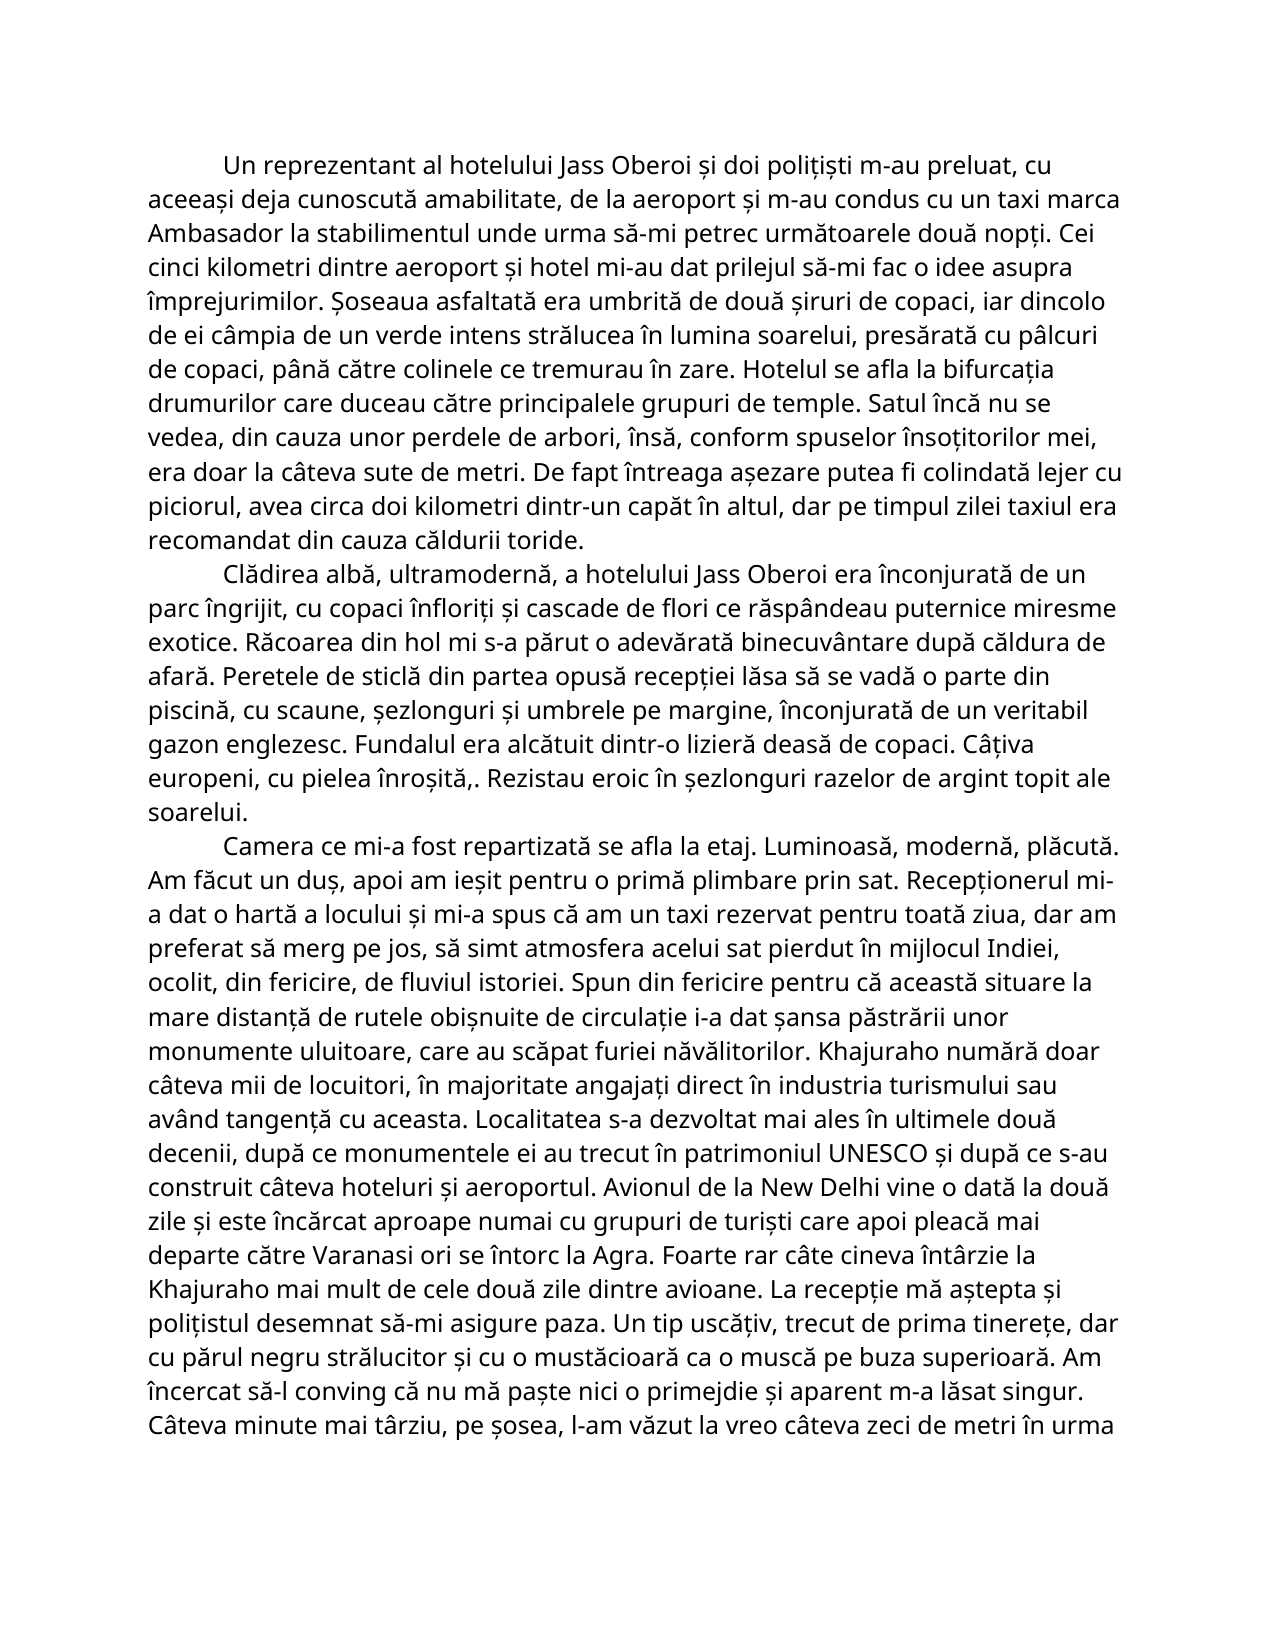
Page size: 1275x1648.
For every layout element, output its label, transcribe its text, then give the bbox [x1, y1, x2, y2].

text Un reprezentant al hotelului Jass Oberoi şi doi poliţişti m-au preluat, cu aceeaşi deja cunoscută amabilitate, de la aeroport şi m-au condus cu un taxi marca Ambasador la stabilimentul unde urma să-mi petrec următoarele două nopţi. Cei cinci kilometri dintre aeroport şi hotel mi-au dat prilejul să-mi fac o idee asupra împrejurimilor. Şoseaua asfaltată era umbrită de două şiruri de copaci, iar dincolo de ei câmpia de un verde intens strălucea în lumina soarelui, presărată cu pâlcuri de copaci, până către colinele ce tremurau în zare. Hotelul se afla la bifurcaţia drumurilor care duceau către principalele grupuri de temple. Satul încă nu se vedea, din cauza unor perdele de arbori, însă, conform spuselor însoţitorilor mei, era doar la câteva sute de metri. De fapt întreaga aşezare putea fi colindată lejer cu piciorul, avea circa doi kilometri dintr-un capăt în altul, dar pe timpul zilei taxiul era recomandat din cauza căldurii toride. [148, 148, 1127, 556]
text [148, 829, 1127, 1442]
text Clădirea albă, ultramodernă, a hotelului Jass Oberoi era înconjurată de un parc îngrijit, cu copaci înfloriţi şi cascade de flori ce răspândeau puternice miresme exotice. Răcoarea din hol mi s-a părut o adevărată binecuvântare după căldura de afară. Peretele de sticlă din partea opusă recepţiei lăsa să se vadă o parte din piscină, cu scaune, şezlonguri şi umbrele pe margine, înconjurată de un veritabil gazon englezesc. Fundalul era alcătuit dintr-o lizieră deasă de copaci. Câţiva europeni, cu pielea înroşită,. Rezistau eroic în şezlonguri razelor de argint topit ale soarelui. [148, 556, 1127, 829]
